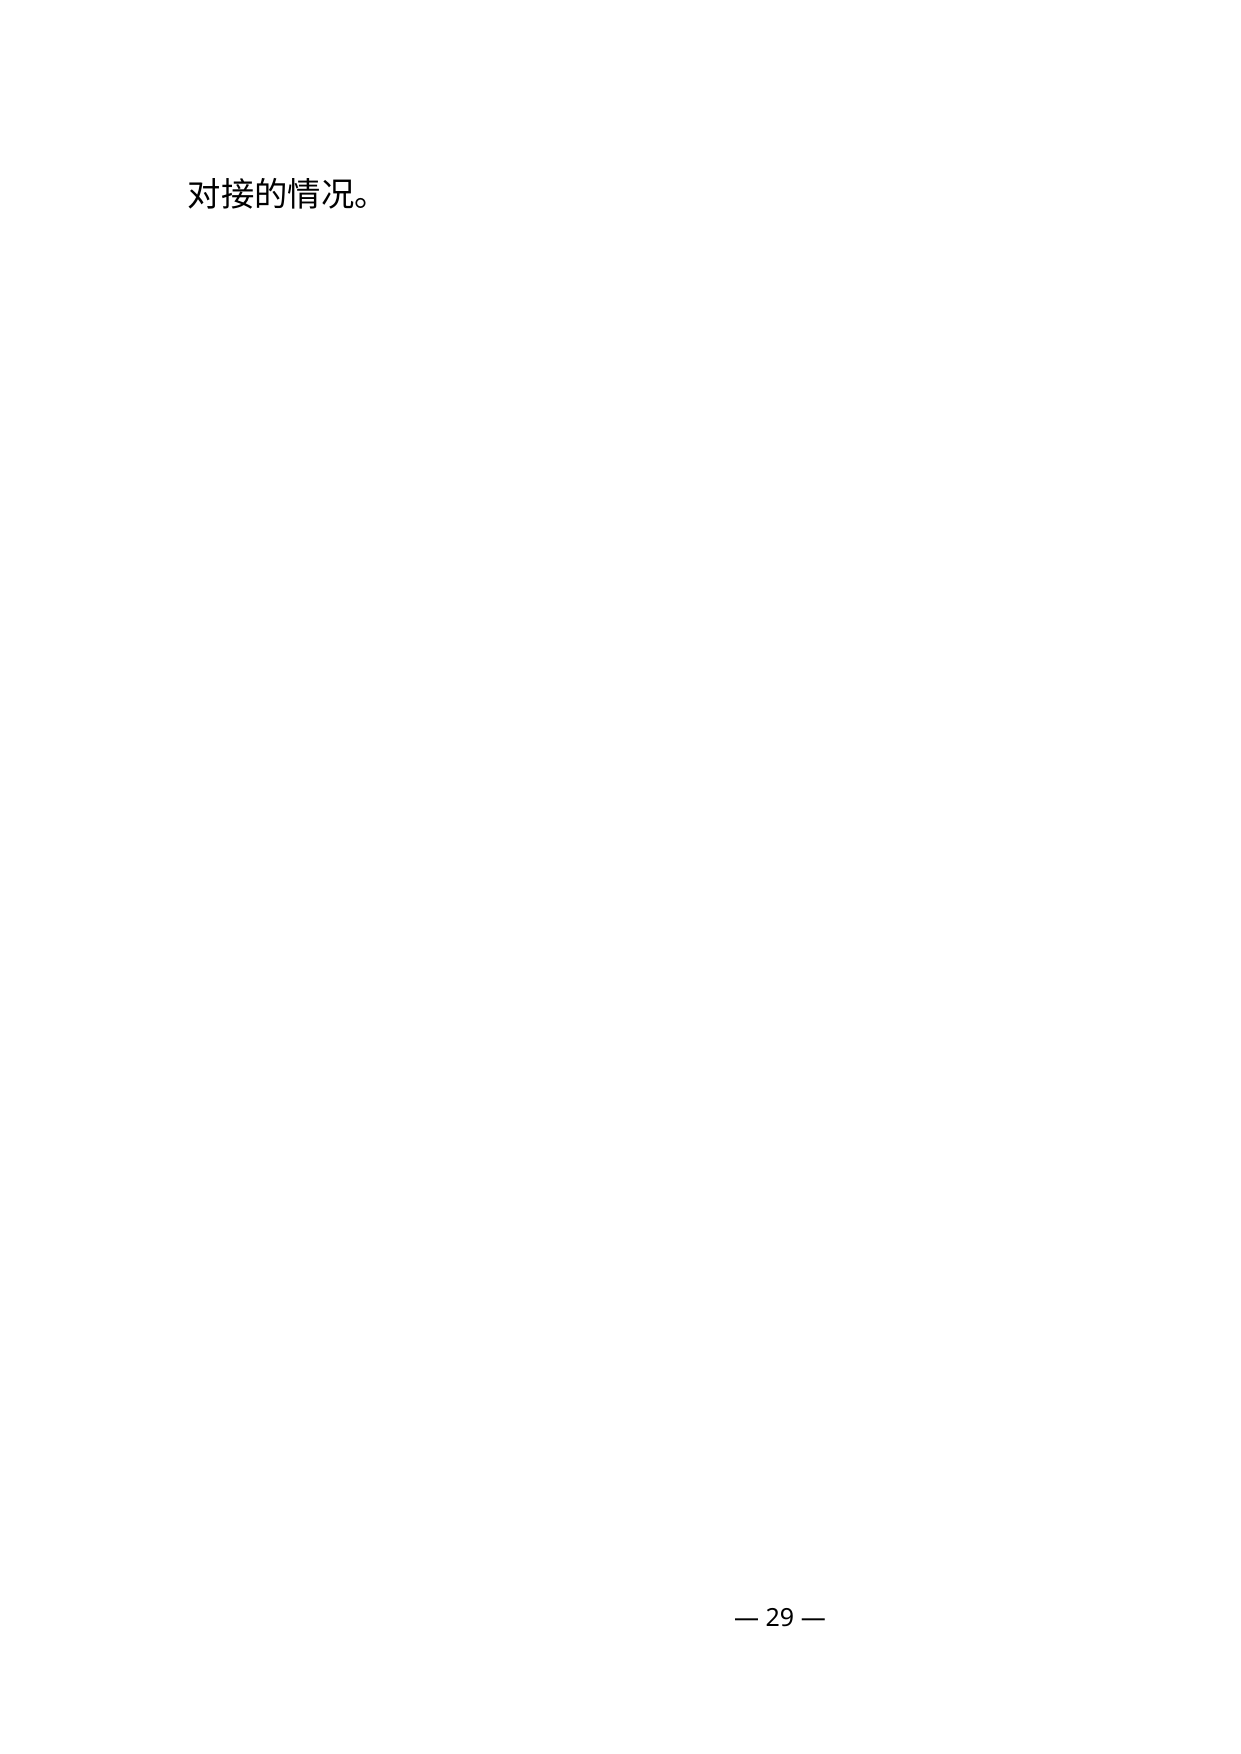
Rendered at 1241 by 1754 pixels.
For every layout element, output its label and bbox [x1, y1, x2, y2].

text [187, 160, 1053, 225]
